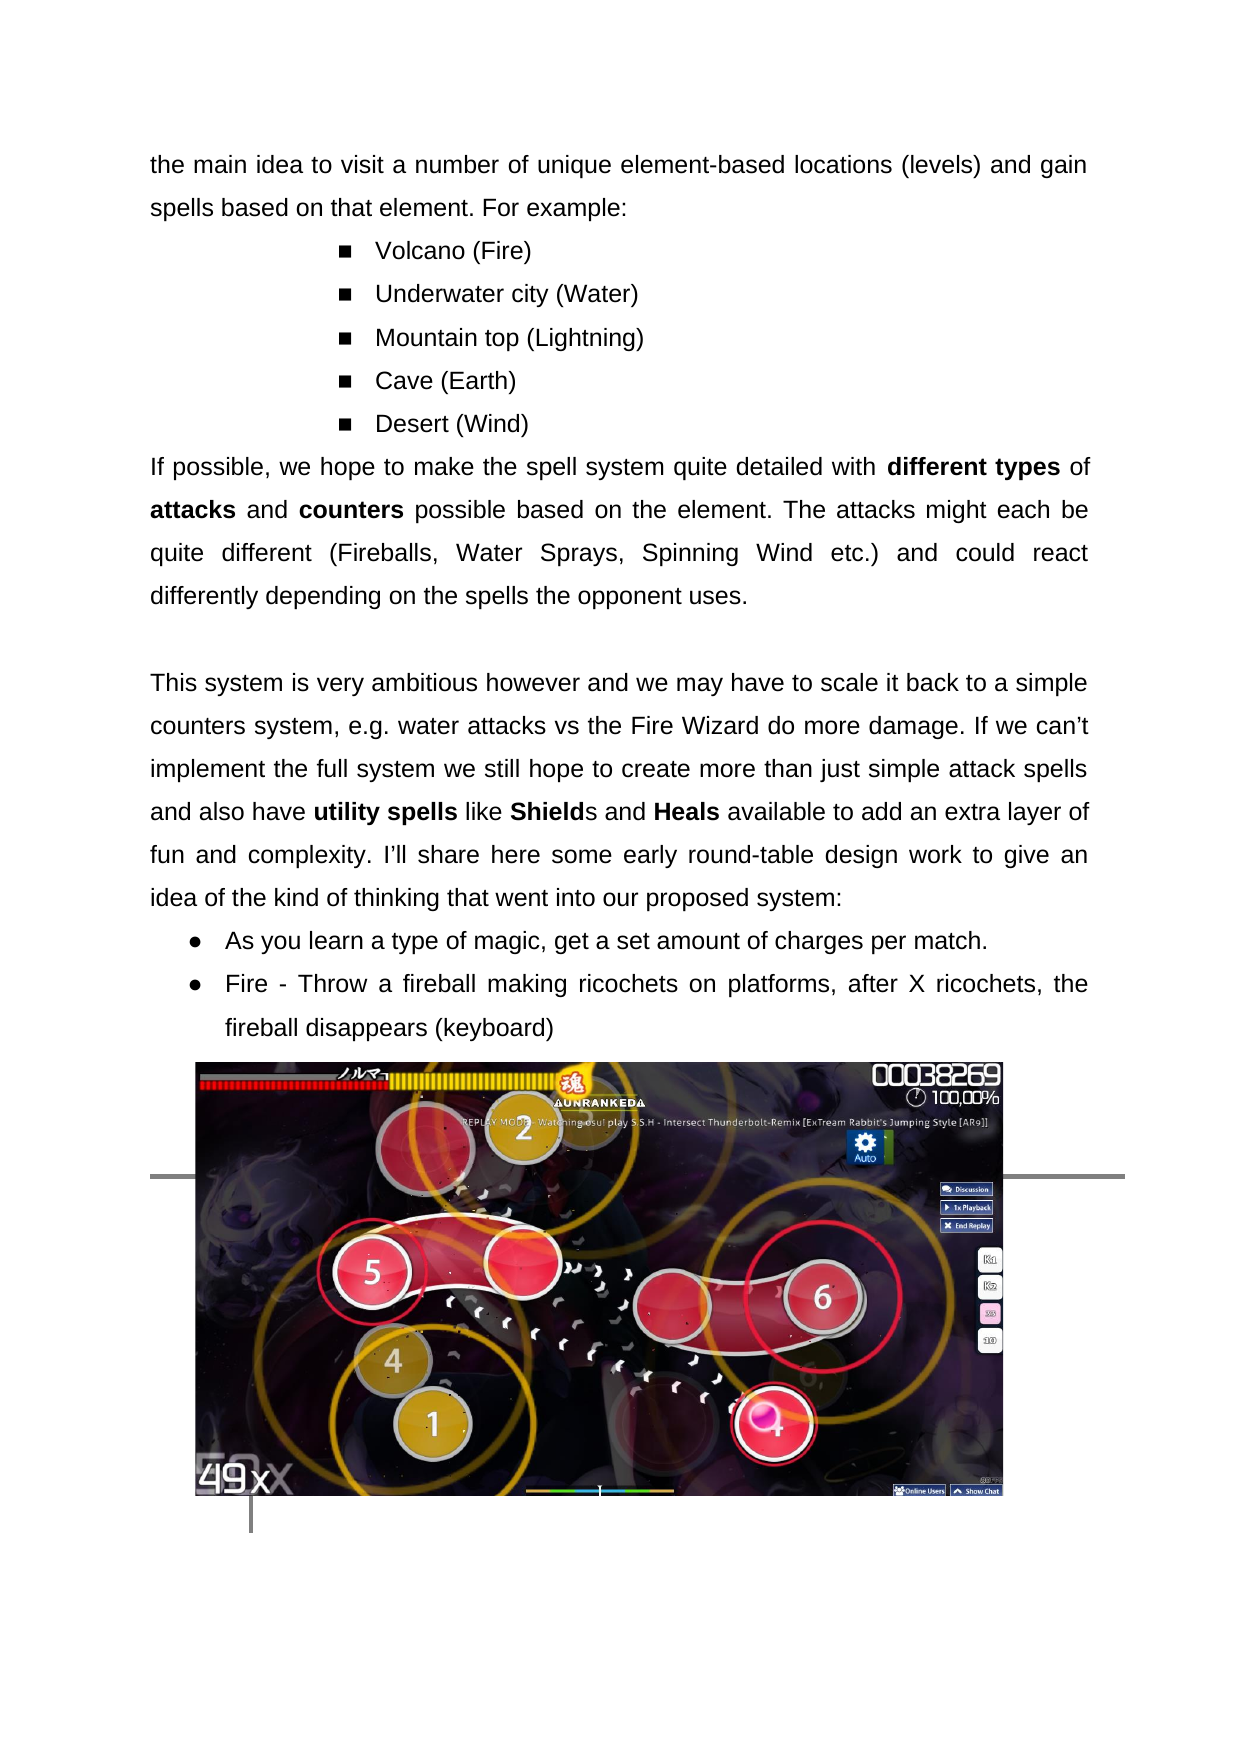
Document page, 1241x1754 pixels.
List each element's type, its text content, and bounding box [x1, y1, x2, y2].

list Mountain top (Lightning) [337, 322, 1090, 351]
text The main driving mechanic behind the game will be adding new Spells to the player’s collection. The player will start with a basic projectile spell and will gain new ones as the world is explored and the Site Guardian Wizards are defeated. The player may also be able to gain spells from possible side quests and exploration, but the main idea to visit a number of unique element-based locations (levels) and gain spells based on that element. For example: [150, 150, 1090, 222]
list Underwater city (Water) [337, 279, 1090, 308]
list Volcano (Fire) [337, 236, 1090, 265]
list Desert (Wind) [337, 409, 1090, 437]
picture [195, 1062, 1004, 1496]
text If possible, we hope to make the spell system quite detailed with different types of attacks and counters possible based on the element. The attacks might each be quite different (Fireballs, Water Sprays, Spinning Wind etc.) and could react differently depending on the spells the opponent uses. [150, 452, 1090, 610]
list Fire - Throw a fireball making ricochets on platforms, after X ricochets, the fireball disappears (keyboard) [187, 969, 1090, 1041]
list As you learn a type of magic, get a set amount of charges per match. [187, 926, 1090, 955]
text This system is very ambitious however and we may have to scale it back to a simple counters system, e.g. water attacks vs the Fire Wizard do more damage. If we can’t implement the full system we still hope to create more than just simple attack spells and also have utility spells like Shields and Heals available to add an extra layer of fun and complexity. I’ll share here some early round-table design work to give an idea of the kind of thinking that went into our proposed system: [150, 667, 1090, 912]
list Cave (Earth) [337, 366, 1090, 394]
